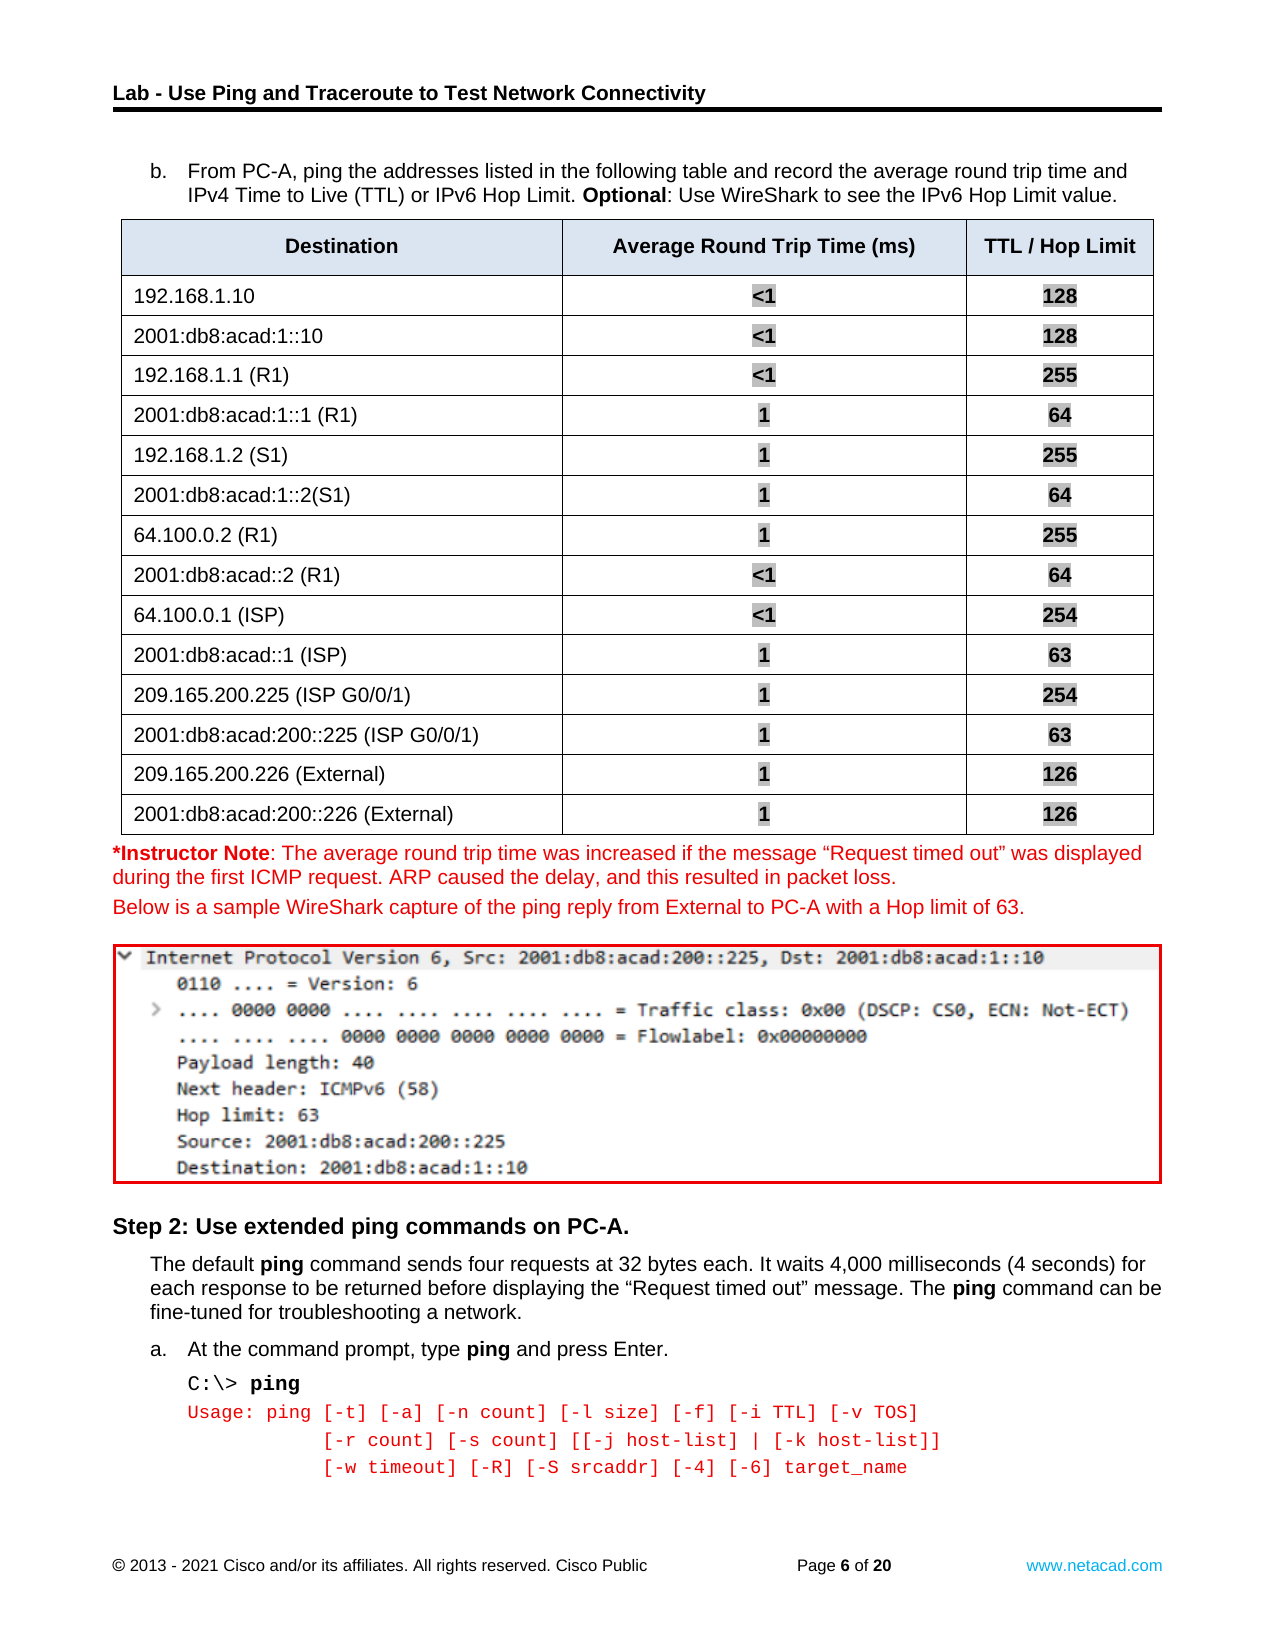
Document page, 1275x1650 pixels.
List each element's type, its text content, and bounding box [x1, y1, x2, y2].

table_cell 254 [967, 596, 1153, 634]
table_cell 2001:db8:acad:200::225 (ISP G0/0/1) [122, 715, 562, 754]
table_cell 64 [967, 476, 1153, 515]
table_cell 2001:db8:acad:1::10 [122, 316, 562, 355]
subtitle Use extended ping commands on PC-A. [112, 1213, 1162, 1239]
table_cell <1 [563, 356, 966, 395]
table_header TTL / Hop Limit [967, 220, 1153, 275]
table_cell <1 [563, 316, 966, 355]
text The default ping command sends four requests at 32 bytes each. It waits 4,000 milliseconds (4 seconds) for each response to be returned before displaying the “Request timed out” message. The ping command can be fine-tuned for troubleshooting a network. [150, 1252, 1162, 1324]
table_cell 64 [967, 396, 1153, 435]
table_cell 1 [563, 476, 966, 515]
text [-w timeout] [-R] [-S srcaddr] [-4] [-6] target_name [187, 1458, 1162, 1479]
table_cell 192.168.1.1 (R1) [122, 356, 562, 395]
table_cell 63 [967, 635, 1153, 674]
table_cell 128 [967, 276, 1153, 315]
table_header Average Round Trip Time (ms) [563, 220, 966, 275]
table_cell 126 [967, 795, 1153, 834]
table_cell 63 [967, 715, 1153, 754]
table_cell 128 [967, 316, 1153, 355]
table_cell 255 [967, 356, 1153, 395]
text *Instructor Note: The average round trip time was increased if the message “Request timed out” was displayed during the first ICMP request. ARP caused the delay, and this resulted in packet loss. [112, 841, 1162, 888]
table_cell 1 [563, 675, 966, 714]
table_cell 1 [563, 436, 966, 475]
table_cell <1 [563, 276, 966, 315]
table_cell 209.165.200.226 (External) [122, 755, 562, 794]
table_cell 2001:db8:acad::1 (ISP) [122, 635, 562, 674]
table_cell 64.100.0.1 (ISP) [122, 596, 562, 634]
table_cell 64 [967, 556, 1153, 594]
table_cell 64.100.0.2 (R1) [122, 516, 562, 554]
table_cell 1 [563, 396, 966, 435]
table_cell 1 [563, 715, 966, 754]
picture [116, 947, 1159, 1181]
table_cell 255 [967, 436, 1153, 475]
table_cell 2001:db8:acad:1::2(S1) [122, 476, 562, 515]
table_cell 126 [967, 755, 1153, 794]
table_cell 2001:db8:acad::2 (R1) [122, 556, 562, 594]
table_cell <1 [563, 556, 966, 594]
table_cell 254 [967, 675, 1153, 714]
table_cell 1 [563, 635, 966, 674]
table_cell 209.165.200.225 (ISP G0/0/1) [122, 675, 562, 714]
table_cell <1 [563, 596, 966, 634]
table_cell 255 [967, 516, 1153, 554]
table_cell 1 [563, 516, 966, 554]
text Below is a sample WireShark capture of the ping reply from External to PC-A with a Hop limit of 63. [112, 895, 1162, 919]
table_cell 192.168.1.2 (S1) [122, 436, 562, 475]
table_cell 1 [563, 795, 966, 834]
table_cell 192.168.1.10 [122, 276, 562, 315]
text Usage: ping [-t] [-a] [-n count] [-l size] [-f] [-i TTL] [-v TOS] [187, 1403, 1162, 1424]
table_cell 1 [563, 755, 966, 794]
table_header Destination [122, 220, 562, 275]
text C:\> ping [187, 1373, 1162, 1397]
table_cell 2001:db8:acad:1::1 (R1) [122, 396, 562, 435]
text From PC-A, ping the addresses listed in the following table and record the average round trip time and IPv4 Time to Live (TTL) or IPv6 Hop Limit. Optional: Use WireShark to see the IPv6 Hop Limit value. [150, 159, 1162, 207]
text At the command prompt, type ping and press Enter. [150, 1336, 1162, 1360]
text [-r count] [-s count] [[-j host-list] | [-k host-list]] [187, 1430, 1162, 1452]
table_cell 2001:db8:acad:200::226 (External) [122, 795, 562, 834]
